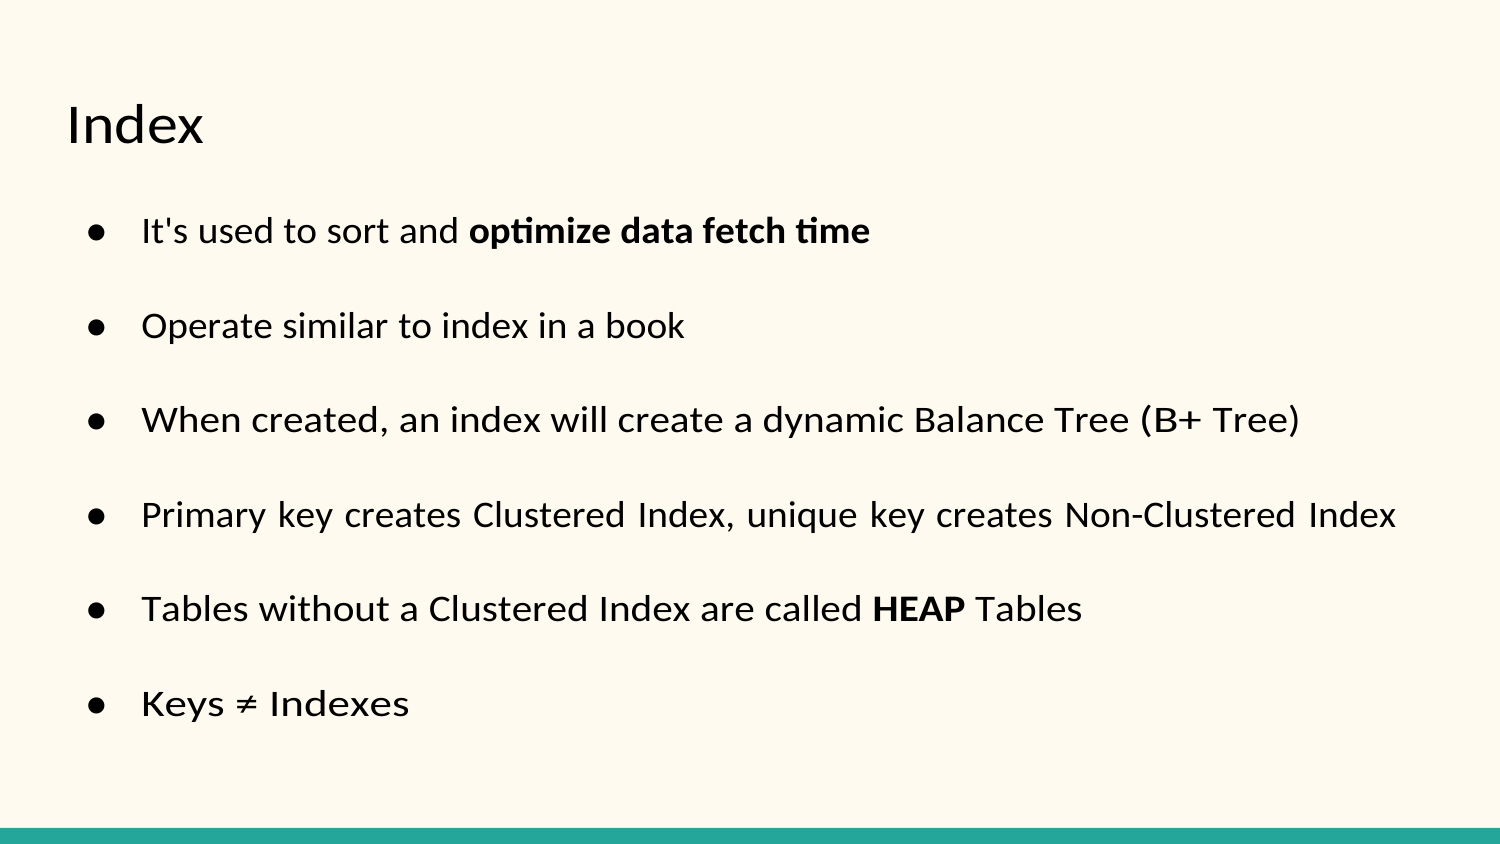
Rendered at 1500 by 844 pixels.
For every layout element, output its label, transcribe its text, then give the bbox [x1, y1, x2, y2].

list Operate similar to index in a book [85, 302, 1500, 347]
subtitle Index [66, 89, 1500, 158]
list It's used to sort and optimize data fetch time [85, 207, 1500, 253]
list Tables without a Clustered Index are called HEAP Tables [85, 585, 1500, 631]
list When created, an index will create a dynamic Balance Tree (B+ Tree) [85, 396, 1500, 442]
list Keys ≠ Indexes [85, 680, 1500, 726]
list Primary key creates Clustered Index, unique key creates Non-Clustered Index [85, 491, 1500, 537]
